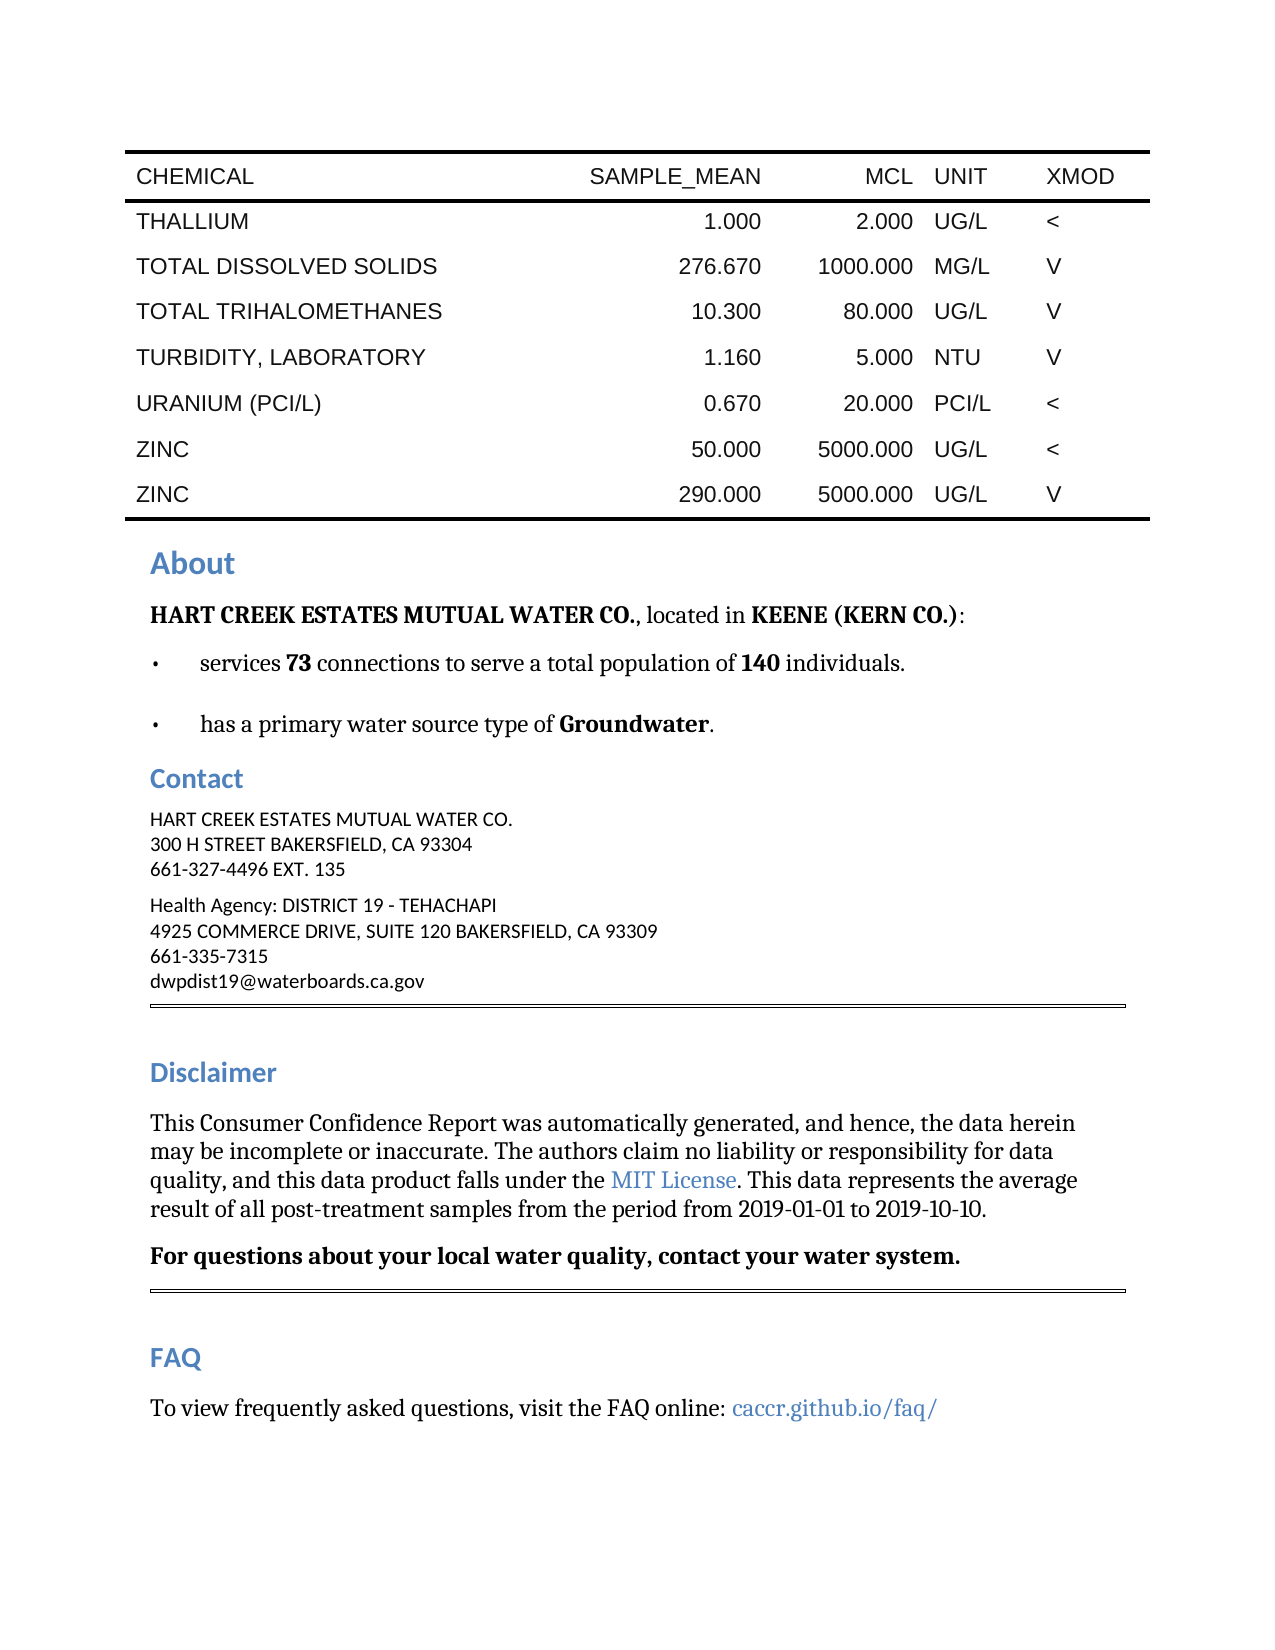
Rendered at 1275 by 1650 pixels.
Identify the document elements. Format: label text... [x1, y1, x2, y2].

subtitle Contact [150, 760, 1125, 795]
list services 73 connections to serve a total population of 140 individuals. [150, 649, 1125, 706]
table_header MCL [771, 154, 923, 198]
text HART CREEK ESTATES MUTUAL WATER CO., located in KEENE (KERN CO.): [150, 601, 1125, 630]
table_cell UG/L [924, 203, 1036, 244]
table_cell UG/L [924, 427, 1036, 472]
table_cell 1.160 [559, 334, 771, 380]
subtitle FAQ [150, 1339, 1125, 1375]
table_header UNIT [924, 154, 1036, 198]
list has a primary water source type of Groundwater. [150, 710, 1125, 739]
table_cell 5000.000 [771, 427, 923, 472]
table_cell PCI/L [924, 380, 1036, 427]
table_cell UG/L [924, 472, 1036, 517]
table_header CHEMICAL [125, 154, 559, 198]
table_cell MG/L [924, 244, 1036, 289]
table_cell TOTAL TRIHALOMETHANES [125, 289, 559, 334]
table_cell THALLIUM [125, 203, 559, 244]
table_cell 20.000 [771, 380, 923, 427]
table_cell 290.000 [559, 472, 771, 517]
table_cell TURBIDITY, LABORATORY [125, 334, 559, 380]
text Health Agency: DISTRICT 19 - TEHACHAPI 4925 COMMERCE DRIVE, SUITE 120 BAKERSFIELD, CA 93309 661-335-7315 dwpdist19@waterboards.ca.gov [150, 892, 1125, 994]
table_cell V [1036, 289, 1149, 334]
table_cell V [1036, 334, 1149, 380]
subtitle About [150, 542, 1125, 583]
table_cell ZINC [125, 472, 559, 517]
text To view frequently asked questions, visit the FAQ online: caccr.github.io/faq/ [150, 1394, 1125, 1422]
text This Consumer Confidence Report was automatically generated, and hence, the data herein may be incomplete or inaccurate. The authors claim no liability or responsibility for data quality, and this data product falls under the MIT License. This data represents the average result of all post-treatment samples from the period from 2019-01-01 to 2019-10-10. [150, 1108, 1125, 1223]
table_cell < [1036, 203, 1149, 244]
table_cell V [1036, 244, 1149, 289]
text For questions about your local water quality, contact your water system. [150, 1242, 1125, 1271]
table_cell 1000.000 [771, 244, 923, 289]
table_cell UG/L [924, 289, 1036, 334]
table_cell NTU [924, 334, 1036, 380]
subtitle Disclaimer [150, 1054, 1125, 1090]
table_cell 5000.000 [771, 472, 923, 517]
table_cell 10.300 [559, 289, 771, 334]
table_cell 50.000 [559, 427, 771, 472]
table_cell < [1036, 380, 1149, 427]
table_cell 5.000 [771, 334, 923, 380]
table_cell 2.000 [771, 203, 923, 244]
table_cell 1.000 [559, 203, 771, 244]
table_cell 276.670 [559, 244, 771, 289]
table_cell V [1036, 472, 1149, 517]
table_cell ZINC [125, 427, 559, 472]
table_cell < [1036, 427, 1149, 472]
table_header XMOD [1036, 154, 1149, 198]
table_header SAMPLE_MEAN [559, 154, 771, 198]
table_cell TOTAL DISSOLVED SOLIDS [125, 244, 559, 289]
text HART CREEK ESTATES MUTUAL WATER CO. 300 H STREET BAKERSFIELD, CA 93304 661-327-4496 EXT. 135 [150, 806, 1125, 882]
table_cell 0.670 [559, 380, 771, 427]
table_cell URANIUM (PCI/L) [125, 380, 559, 427]
table_cell 80.000 [771, 289, 923, 334]
